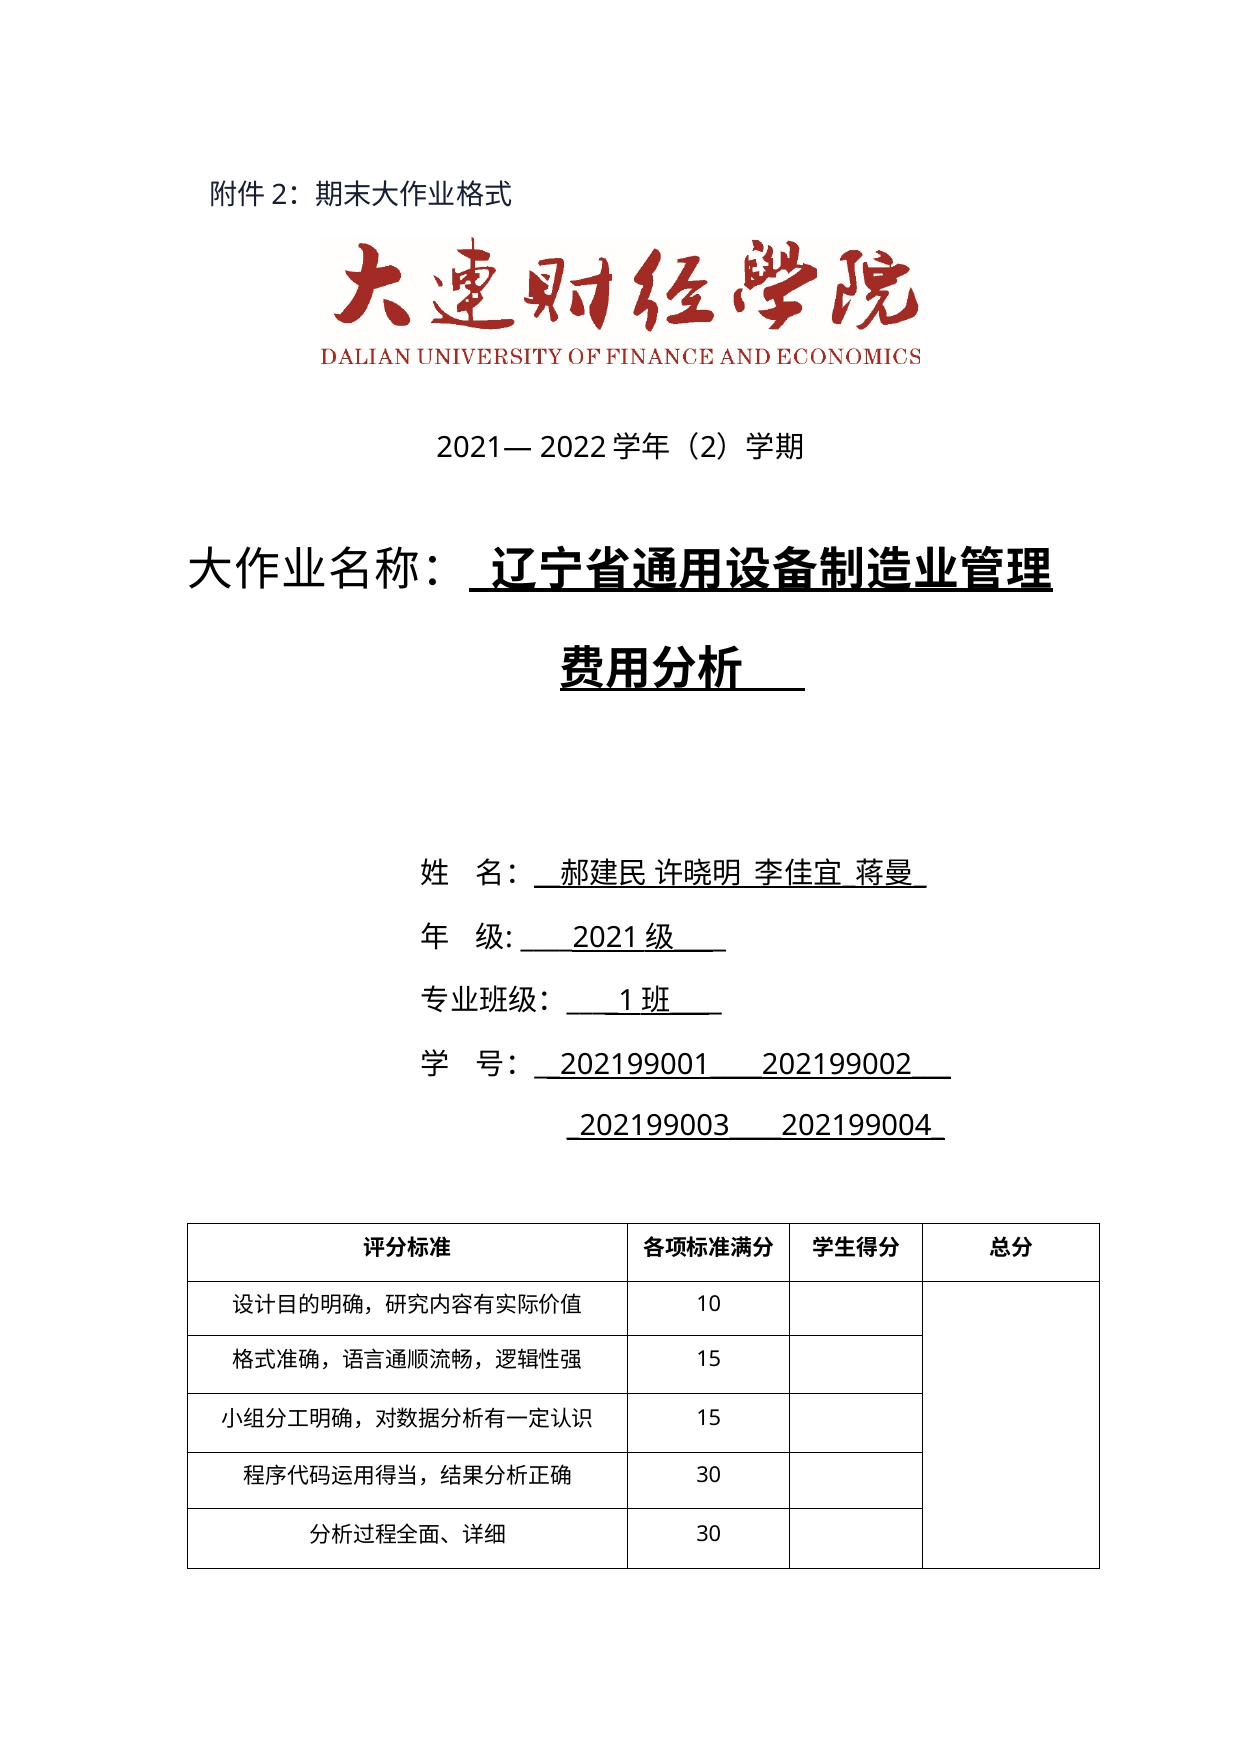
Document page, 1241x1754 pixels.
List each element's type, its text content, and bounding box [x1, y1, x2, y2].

table_cell 30 [628, 1453, 789, 1508]
picture [320, 237, 920, 364]
text 附件2：期末大作业格式 [187, 160, 1053, 225]
table_cell 设计目的明确，研究内容有实际价值 [188, 1282, 627, 1335]
text 学 号：__202199001____202199002___ [187, 1040, 1053, 1083]
table_header 学生得分 [790, 1224, 922, 1281]
text 2021— 2022学年（2）学期 [187, 424, 1053, 466]
text 专业班级：____1班____ [187, 977, 1053, 1019]
table_cell 小组分工明确，对数据分析有一定认识 [188, 1394, 627, 1452]
text _202199003____202199004_ [187, 1104, 1053, 1144]
table_cell 分析过程全面、详细 [188, 1509, 627, 1568]
text 年 级: ____2021级____ [187, 913, 1053, 956]
table_cell [790, 1453, 922, 1508]
table_cell 15 [628, 1336, 789, 1393]
table_cell 15 [628, 1394, 789, 1452]
table_cell [790, 1282, 922, 1335]
table_cell 格式准确，语言通顺流畅，逻辑性强 [188, 1336, 627, 1393]
table_cell [790, 1336, 922, 1393]
table_cell [790, 1509, 922, 1568]
table_header 评分标准 [188, 1224, 627, 1281]
text 大作业名称： 辽宁省通用设备制造业管理费用分析 [187, 532, 1053, 698]
table_header 总分 [923, 1224, 1099, 1281]
table_cell 程序代码运用得当，结果分析正确 [188, 1453, 627, 1508]
table_cell [790, 1394, 922, 1452]
table_cell [923, 1282, 1099, 1568]
table_cell 30 [628, 1509, 789, 1568]
text 姓 名：__郝建民 许晓明 李佳宜_蒋曼_ [187, 850, 1053, 892]
table_cell 10 [628, 1282, 789, 1335]
table_header 各项标准满分 [628, 1224, 789, 1281]
